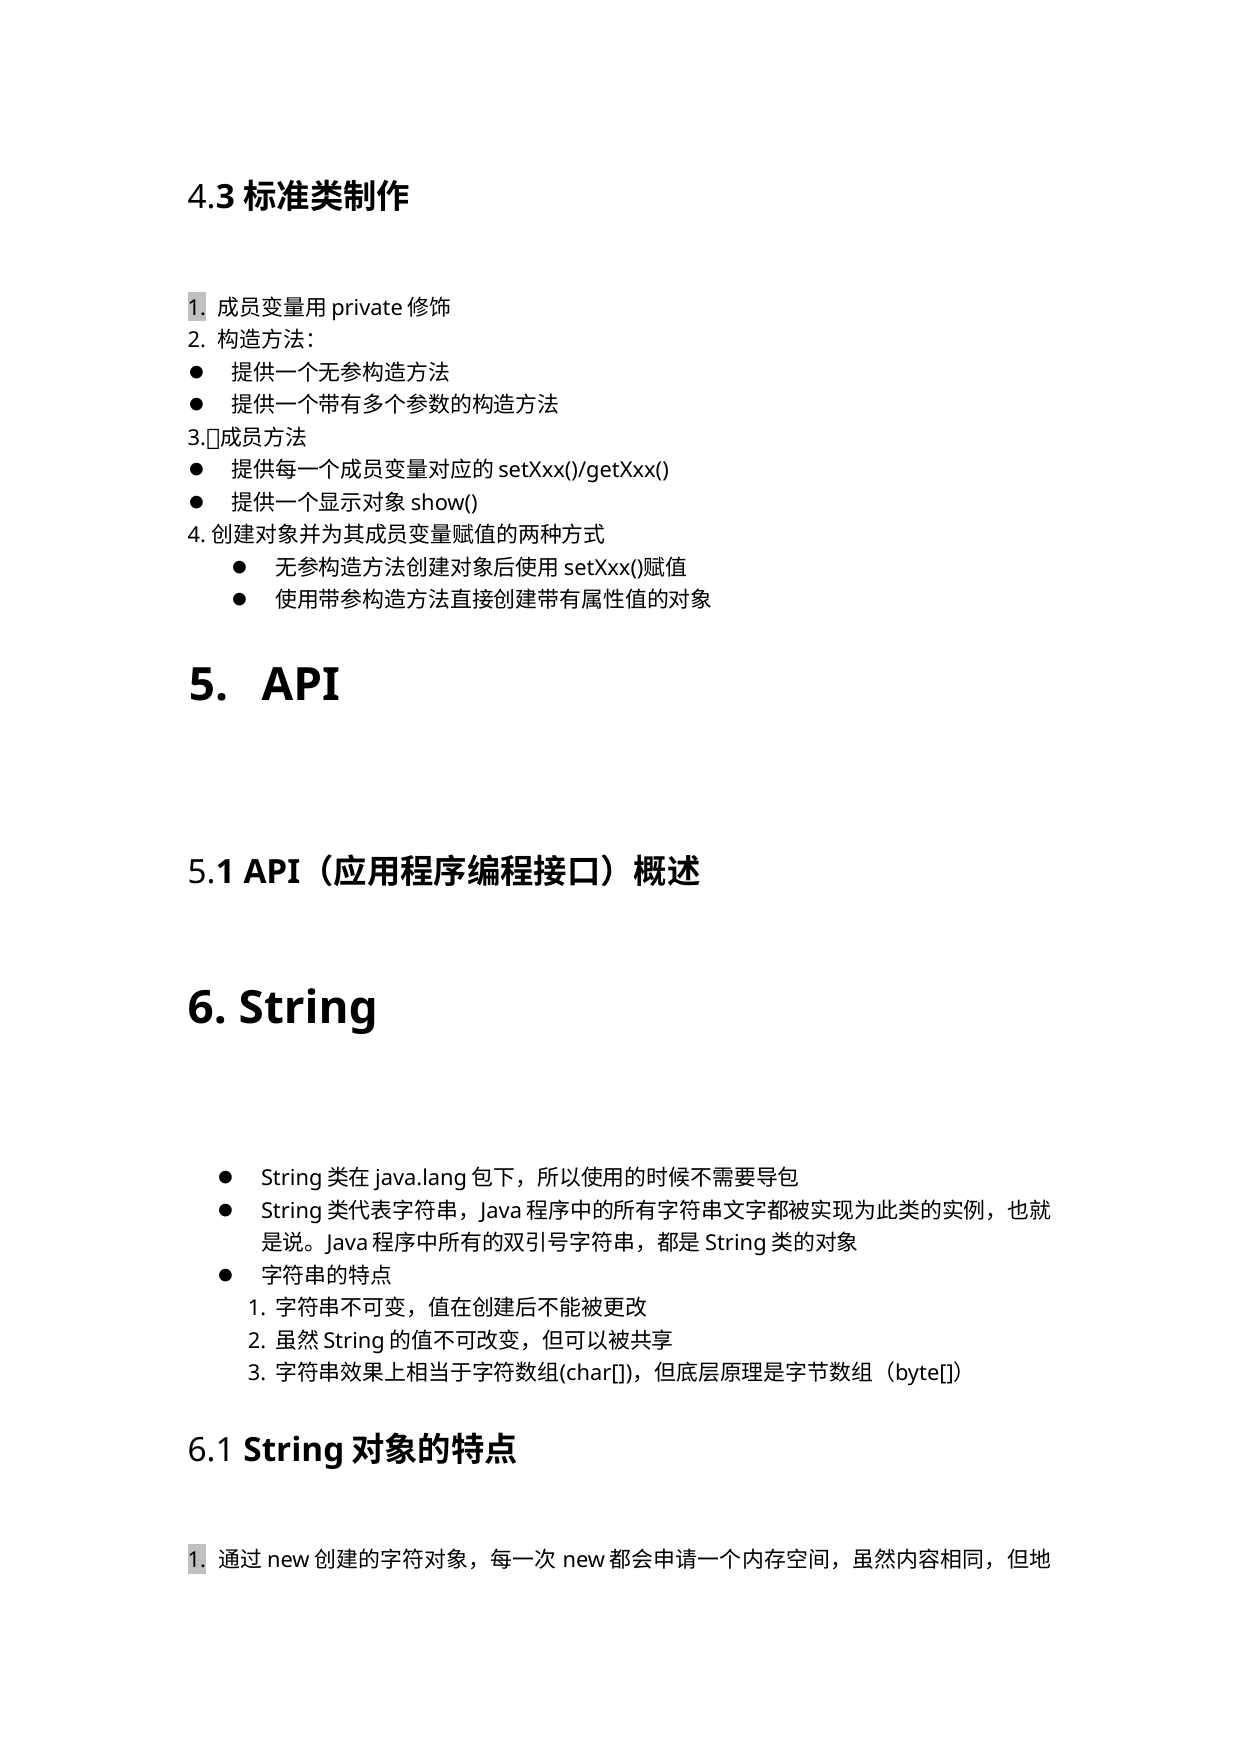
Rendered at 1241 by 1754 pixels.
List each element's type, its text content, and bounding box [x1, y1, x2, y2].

list 使用带参构造方法直接创建带有属性值的对象 [231, 582, 1053, 614]
list 提供一个带有多个参数的构造方法 [187, 387, 1053, 419]
list String类代表字符串，Java程序中的所有字符串文字都被实现为此类的实例，也就是说。Java程序中所有的双引号字符串，都是String类的对象 [217, 1193, 1053, 1258]
text 4. 创建对象并为其成员变量赋值的两种方式 [187, 517, 1053, 549]
list 虽然String的值不可改变，但可以被共享 [248, 1323, 1053, 1355]
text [187, 1542, 1053, 1574]
list String类在java.lang包下，所以使用的时候不需要导包 [217, 1160, 1053, 1193]
text 1. 成员变量用private修饰 [187, 289, 1053, 322]
text 2. 构造方法： [187, 322, 1053, 354]
list 提供一个显示对象show() [187, 484, 1053, 517]
list 提供每一个成员变量对应的setXxx()/getXxx() [187, 452, 1053, 484]
list 提供一个无参构造方法 [187, 354, 1053, 387]
list 无参构造方法创建对象后使用setXxx()赋值 [231, 549, 1053, 582]
list 字符串效果上相当于字符数组(char[])，但底层原理是字节数组（byte[]） [248, 1355, 1053, 1388]
subtitle 6.1 String对象的特点 [187, 1415, 1053, 1480]
subtitle API [189, 650, 1053, 715]
subtitle 4.3 标准类制作 [187, 162, 1053, 227]
subtitle 5.1 API（应用程序编程接口）概述 [187, 837, 1053, 902]
text 3.﷒成员方法 [187, 419, 1053, 452]
list 字符串的特点 [217, 1258, 1053, 1290]
list 字符串不可变，值在创建后不能被更改 [248, 1290, 1053, 1323]
subtitle 6. String [187, 973, 1053, 1038]
